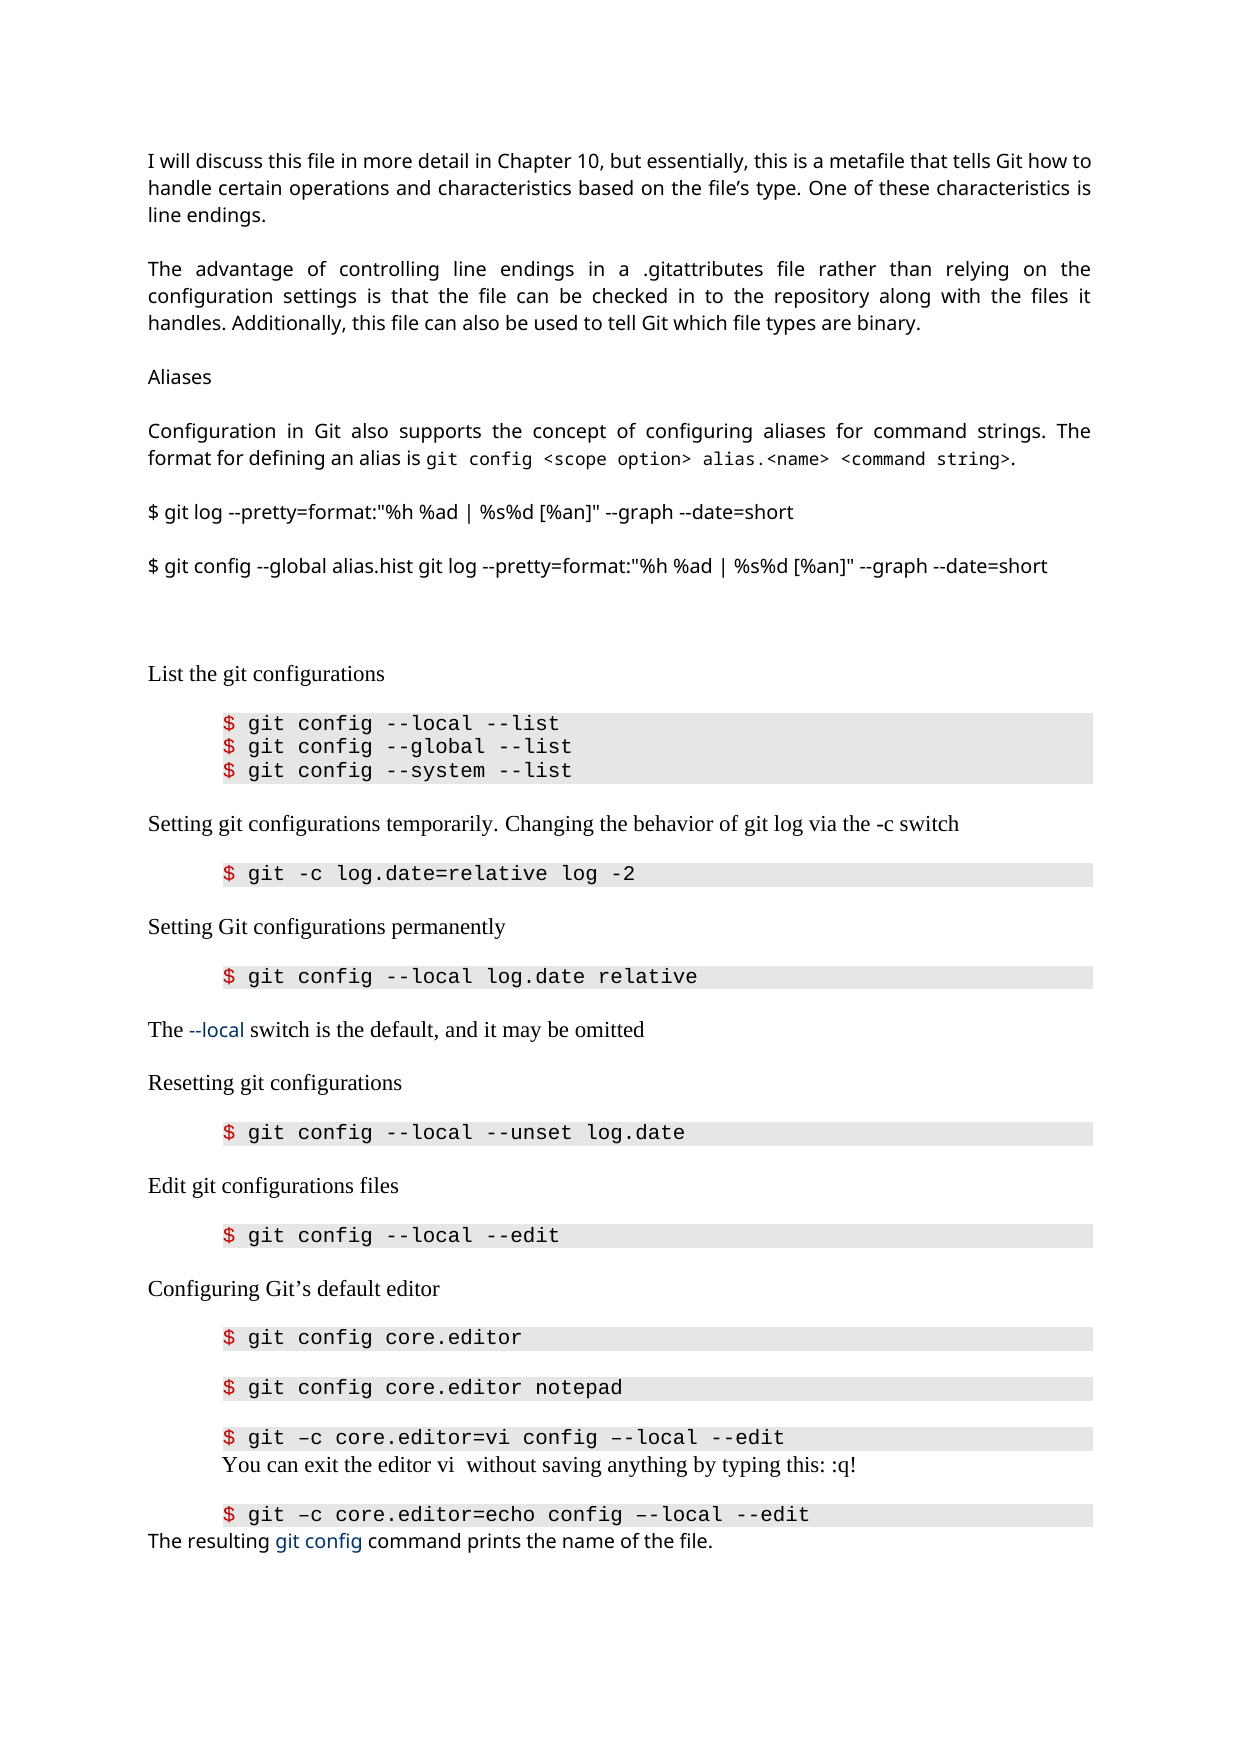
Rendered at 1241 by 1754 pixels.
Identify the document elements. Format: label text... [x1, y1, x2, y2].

text $ git config --local --unset log.date [223, 1122, 1093, 1146]
text $ git config --local --list [223, 713, 1093, 737]
text Edit git configurations files [148, 1172, 1093, 1198]
text $ git config --local log.date relative [223, 966, 1093, 989]
text Setting Git configurations permanently [148, 913, 1093, 939]
text $ git config --global alias.hist git log --pretty=format:"%h %ad | %s%d [%an]" --graph --date=short [148, 552, 1093, 579]
text The --local switch is the default, and it may be omitted [148, 1016, 1093, 1043]
text $ git log --pretty=format:"%h %ad | %s%d [%an]" --graph --date=short [148, 498, 1093, 525]
text $ git config core.editor notepad [223, 1377, 1093, 1401]
text $ git –c core.editor=vi config –-local --edit [223, 1427, 1093, 1451]
text List the git configurations [148, 660, 1093, 687]
text $ git -c log.date=relative log -2 [223, 863, 1093, 887]
text $ git config --local --edit [223, 1224, 1093, 1248]
text Configuring Git’s default editor [148, 1274, 1093, 1301]
text Configuration in Git also supports the concept of configuring aliases for command strings. The format for defining an alias is git config <scope option> alias.<name> <command string>. [148, 417, 1093, 471]
text The advantage of controlling line endings in a .gitattributes file rather than relying on the configuration settings is that the file can be checked in to the repository along with the files it handles. Additionally, this file can also be used to tell Git which file types are binary. [148, 256, 1093, 336]
text You can exit the editor vi without saving anything by typing this: :q! [148, 1451, 1093, 1477]
text $ git config core.editor [223, 1327, 1093, 1351]
text I will discuss this file in more detail in Chapter 10, but essentially, this is a metafile that tells Git how to handle certain operations and characteristics based on the file’s type. One of these characteristics is line endings. [148, 148, 1093, 228]
text Setting git configurations temporarily. Changing the behavior of git log via the -c switch [148, 810, 1093, 837]
text Resetting git configurations [148, 1069, 1093, 1096]
text $ git config --global --list [223, 737, 1093, 760]
text Aliases [148, 363, 1093, 390]
text $ git config --system --list [223, 760, 1093, 784]
text The resulting git config command prints the name of the file. [148, 1527, 1093, 1554]
text $ git –c core.editor=echo config –-local --edit [223, 1504, 1093, 1527]
